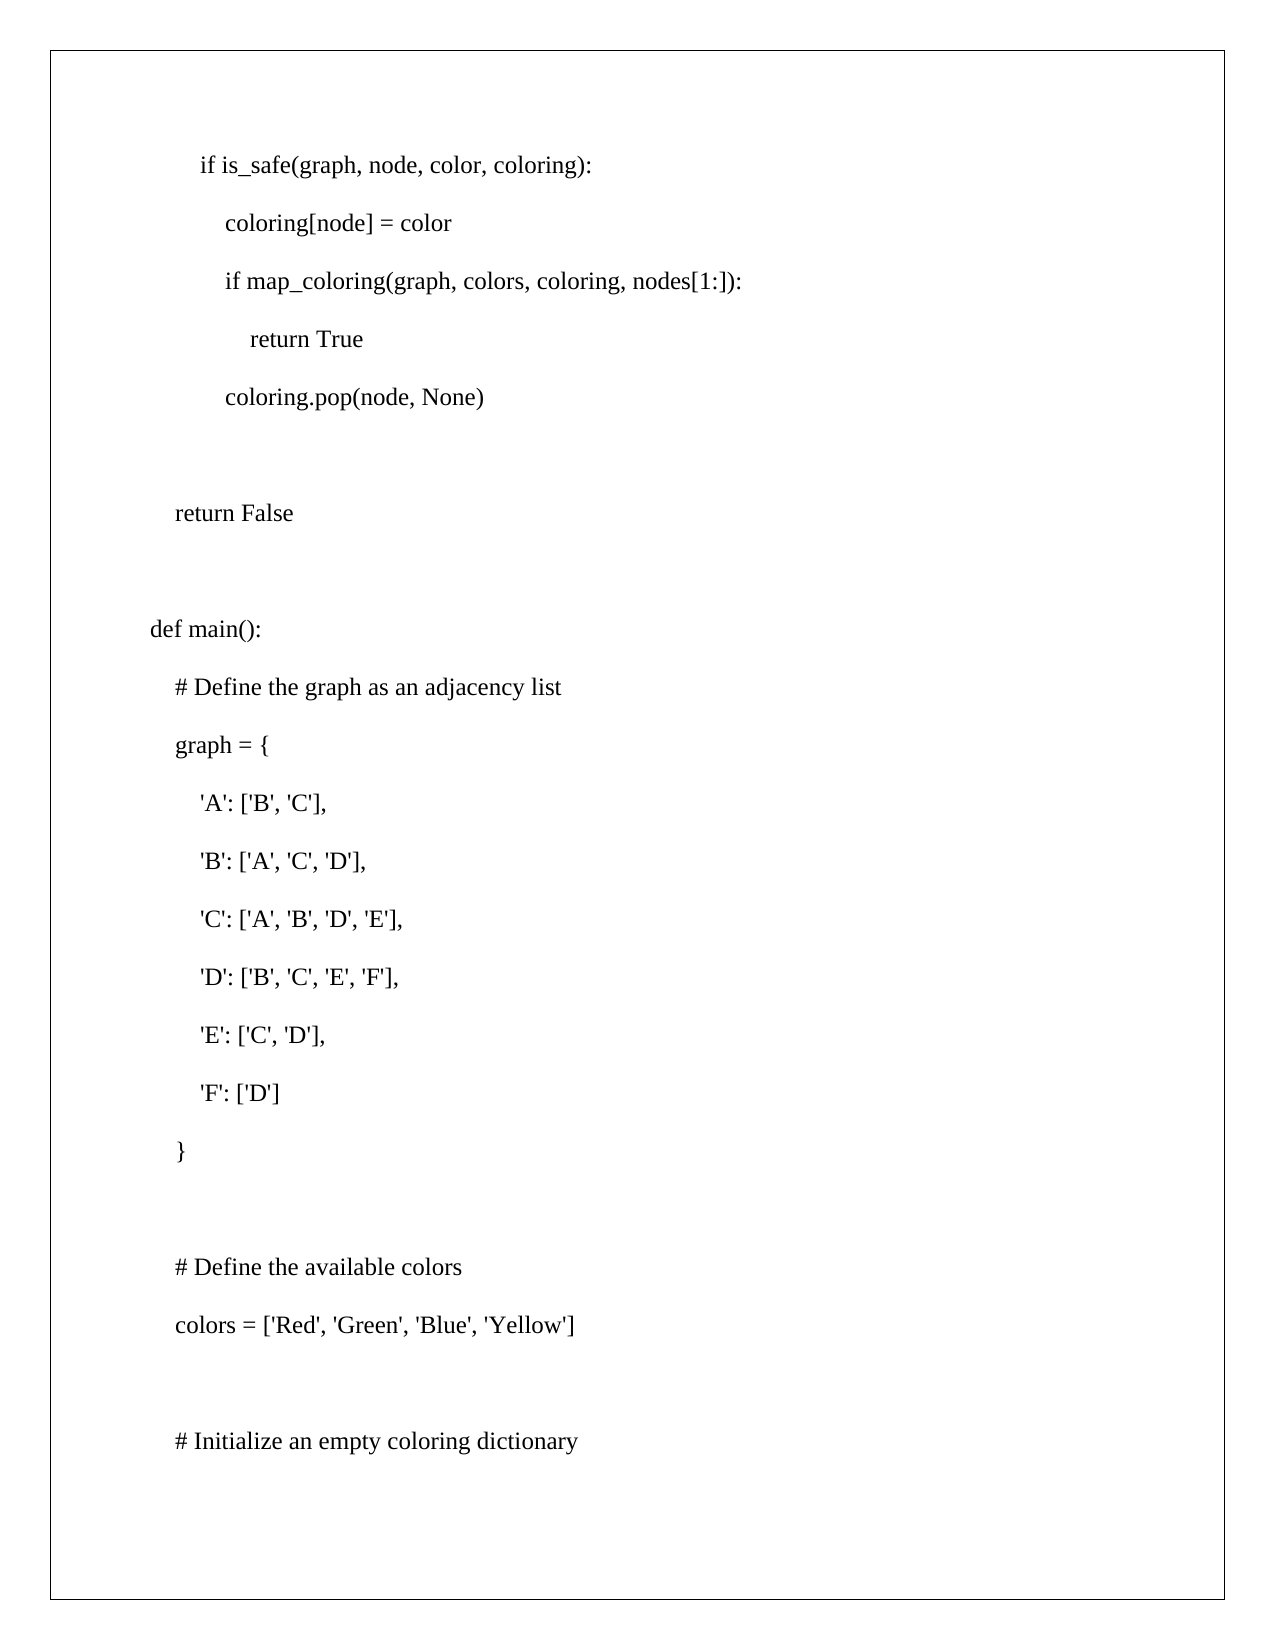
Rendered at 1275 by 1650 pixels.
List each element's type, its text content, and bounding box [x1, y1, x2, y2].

text } [150, 1136, 1125, 1165]
text # Define the available colors [150, 1252, 1125, 1281]
text 'C': ['A', 'B', 'D', 'E'], [150, 904, 1125, 933]
text colors = ['Red', 'Green', 'Blue', 'Yellow'] [150, 1310, 1125, 1339]
text # Initialize an empty coloring dictionary [150, 1426, 1125, 1455]
text graph = { [150, 730, 1125, 759]
text if map_coloring(graph, colors, coloring, nodes[1:]): [150, 266, 1125, 295]
text 'D': ['B', 'C', 'E', 'F'], [150, 962, 1125, 991]
text 'B': ['A', 'C', 'D'], [150, 846, 1125, 875]
text coloring[node] = color [150, 208, 1125, 237]
text 'E': ['C', 'D'], [150, 1020, 1125, 1049]
text return True [150, 324, 1125, 353]
text 'F': ['D'] [150, 1078, 1125, 1107]
text if is_safe(graph, node, color, coloring): [150, 150, 1125, 179]
text coloring.pop(node, None) [150, 382, 1125, 411]
text # Define the graph as an adjacency list [150, 672, 1125, 701]
text return False [150, 498, 1125, 527]
text def main(): [150, 614, 1125, 643]
text 'A': ['B', 'C'], [150, 788, 1125, 817]
